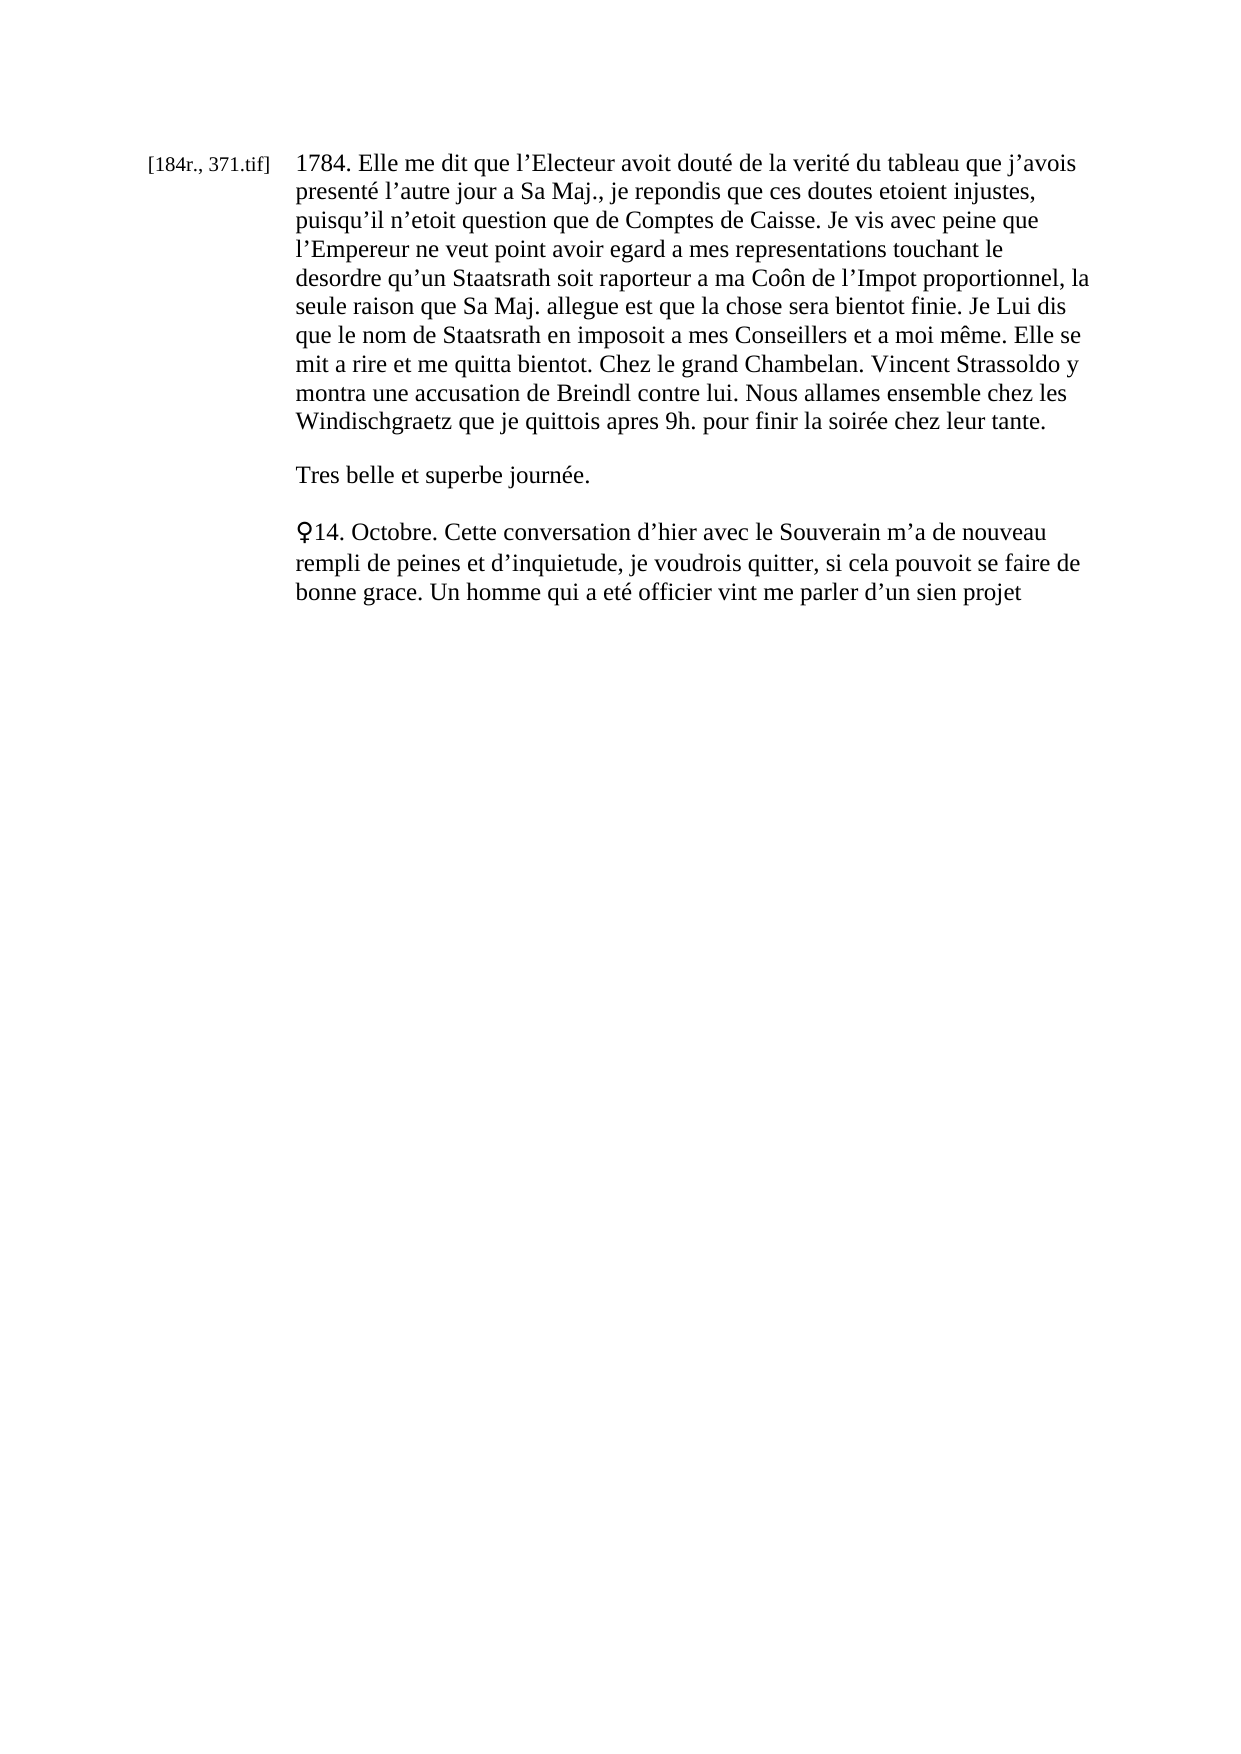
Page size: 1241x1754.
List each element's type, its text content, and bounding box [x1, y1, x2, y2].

text Tres belle et superbe journée. [295, 460, 1093, 489]
text ♀14. Octobre. Cette conversation d’hier avec le Souverain m’a de nouveau rempli de peines et d’inquietude, je voudrois quitter, si cela pouvoit se faire de bonne grace. Un homme qui a eté officier vint me parler d’un sien projet [295, 514, 1093, 605]
text [184r., 371.tif] 1784. Elle me dit que l’Electeur avoit douté de la verité du tableau que j’avois presenté l’autre jour a Sa Maj., je repondis que ces doutes etoient injustes, puisqu’il n’etoit question que de Comptes de Caisse. Je vis avec peine que l’Empereur ne veut point avoir egard a mes representations touchant le desordre qu’un Staatsrath soit raporteur a ma Coôn de l’Impot proportionnel, la seule raison que Sa Maj. allegue est que la chose sera bientot finie. Je Lui dis que le nom de Staatsrath en imposoit a mes Conseillers et a moi même. Elle se mit a rire et me quitta bientot. Chez le grand Chambelan. Vincent Strassoldo y montra une accusation de Breindl contre lui. Nous allames ensemble chez les Windischgraetz que je quittois apres 9h. pour finir la soirée chez leur tante. [148, 148, 1093, 435]
